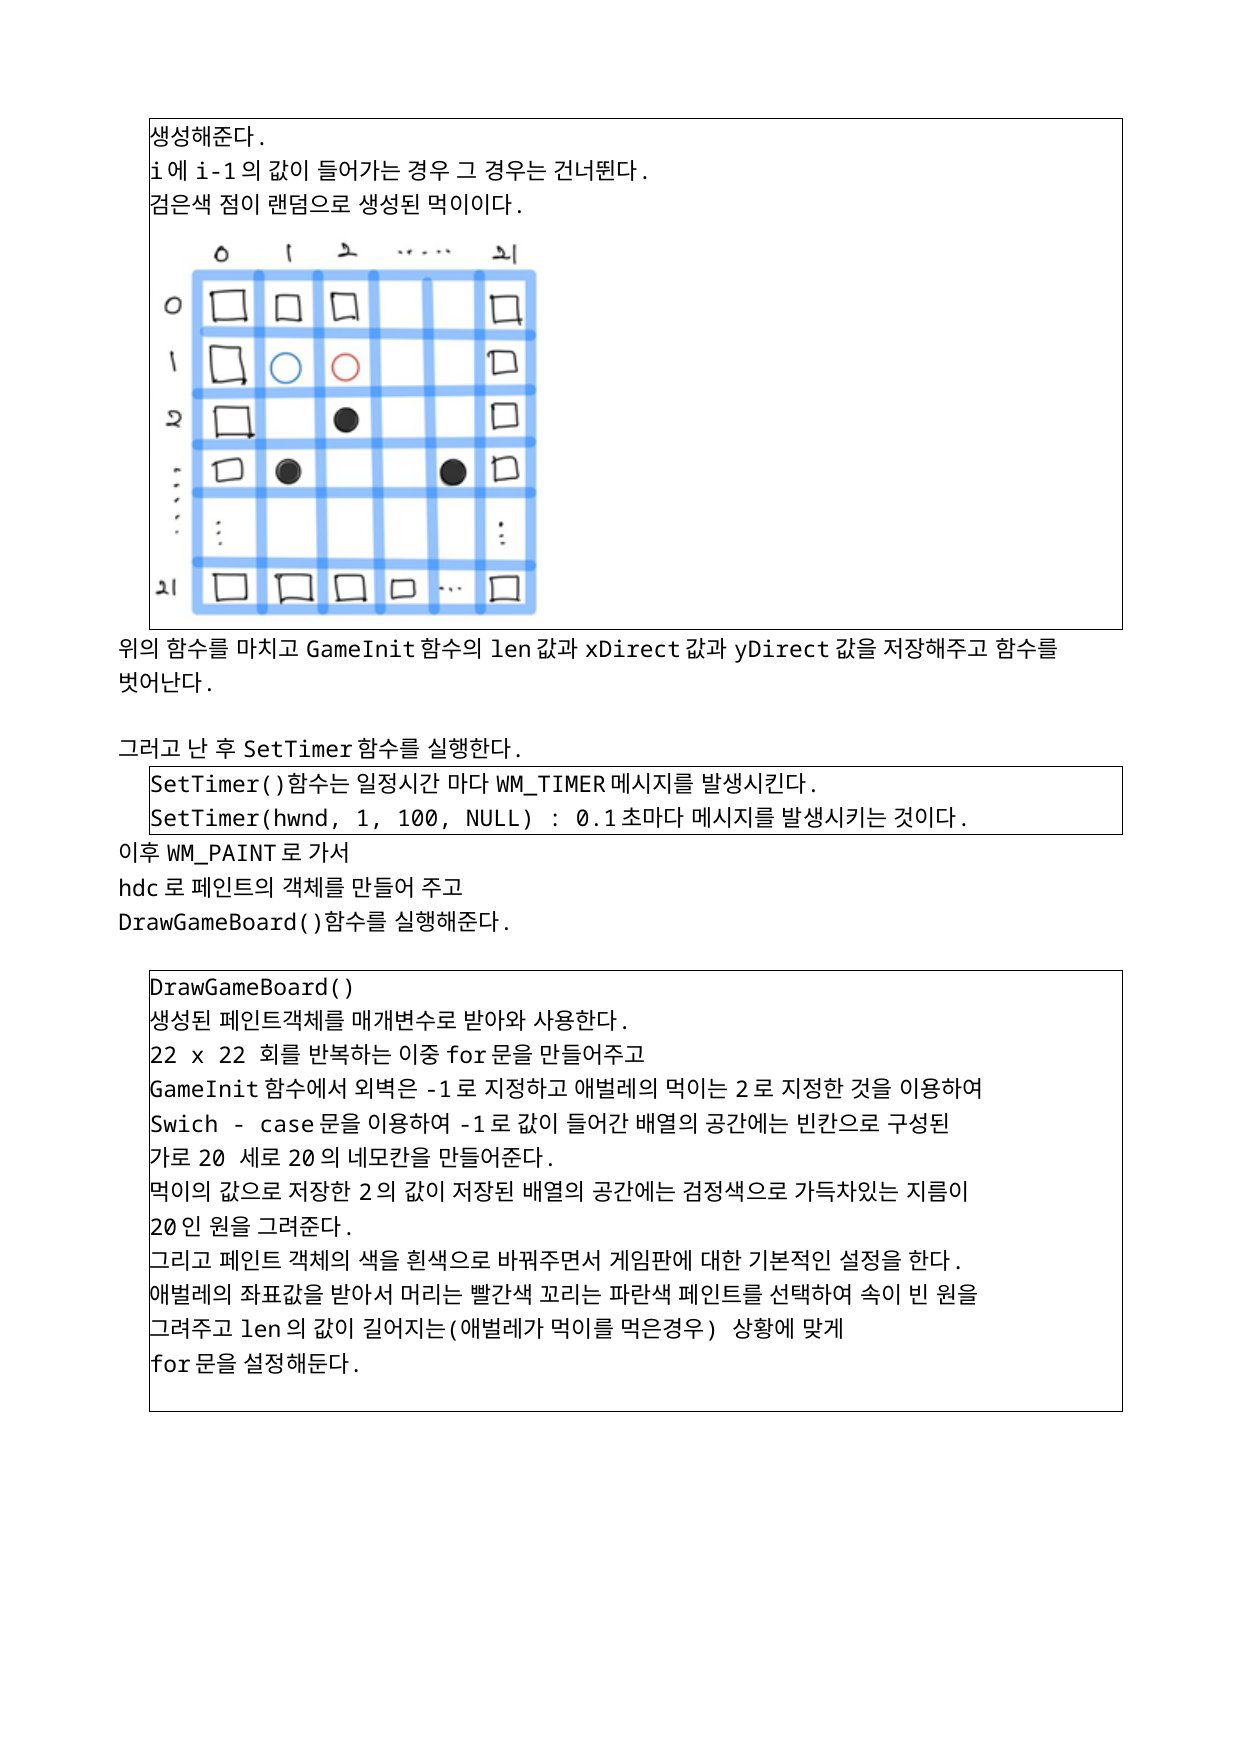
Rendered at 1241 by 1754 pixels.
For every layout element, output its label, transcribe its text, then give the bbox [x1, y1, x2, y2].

text hdc로 페인트의 객체를 만들어 주고 [118, 869, 1122, 903]
text 검은색 점이 랜덤으로 생성된 먹이이다. [150, 187, 1122, 220]
text 먹이의 값으로 저장한 2의 값이 저장된 배열의 공간에는 검정색으로 가득차있는 지름이 [150, 1174, 1122, 1207]
picture [150, 221, 551, 629]
text 위의 함수를 마치고 GameInit함수의 len값과 xDirect값과 yDirect값을 저장해주고 함수를 [118, 631, 1122, 664]
text for문을 설정해둔다. [150, 1345, 1122, 1379]
text 가로 20 세로 20의 네모칸을 만들어준다. [150, 1139, 1122, 1173]
text i에 i-1의 값이 들어가는 경우 그 경우는 건너뛴다. [150, 152, 1122, 186]
text 그러고 난 후 SetTimer함수를 실행한다. [118, 731, 1122, 764]
text 20인 원을 그려준다. [150, 1208, 1122, 1242]
text SetTimer()함수는 일정시간 마다 WM_TIMER메시지를 발생시킨다. [150, 767, 1122, 799]
text 그리고 페인트 객체의 색을 흰색으로 바꿔주면서 게임판에 대한 기본적인 설정을 한다. [150, 1242, 1122, 1276]
text 생성해준다. [150, 119, 1122, 152]
text 생성된 페인트객체를 매개변수로 받아와 사용한다. [150, 1002, 1122, 1036]
text DrawGameBoard() [150, 971, 1122, 1002]
text DrawGameBoard()함수를 실행해준다. [118, 904, 1122, 937]
text GameInit함수에서 외벽은 -1로 지정하고 애벌레의 먹이는 2로 지정한 것을 이용하여 [150, 1071, 1122, 1105]
text 22 x 22 회를 반복하는 이중for문을 만들어주고 [150, 1037, 1122, 1070]
text 애벌레의 좌표값을 받아서 머리는 빨간색 꼬리는 파란색 페인트를 선택하여 속이 빈 원을 [150, 1276, 1122, 1310]
text 벗어난다. [118, 665, 1122, 698]
text 이후 WM_PAINT로 가서 [118, 835, 1122, 868]
text Swich - case문을 이용하여 -1로 값이 들어간 배열의 공간에는 빈칸으로 구성된 [150, 1105, 1122, 1139]
text SetTimer(hwnd, 1, 100, NULL) : 0.1초마다 메시지를 발생시키는 것이다. [150, 800, 1122, 834]
text 그려주고 len의 값이 길어지는(애벌레가 먹이를 먹은경우) 상황에 맞게 [150, 1311, 1122, 1344]
